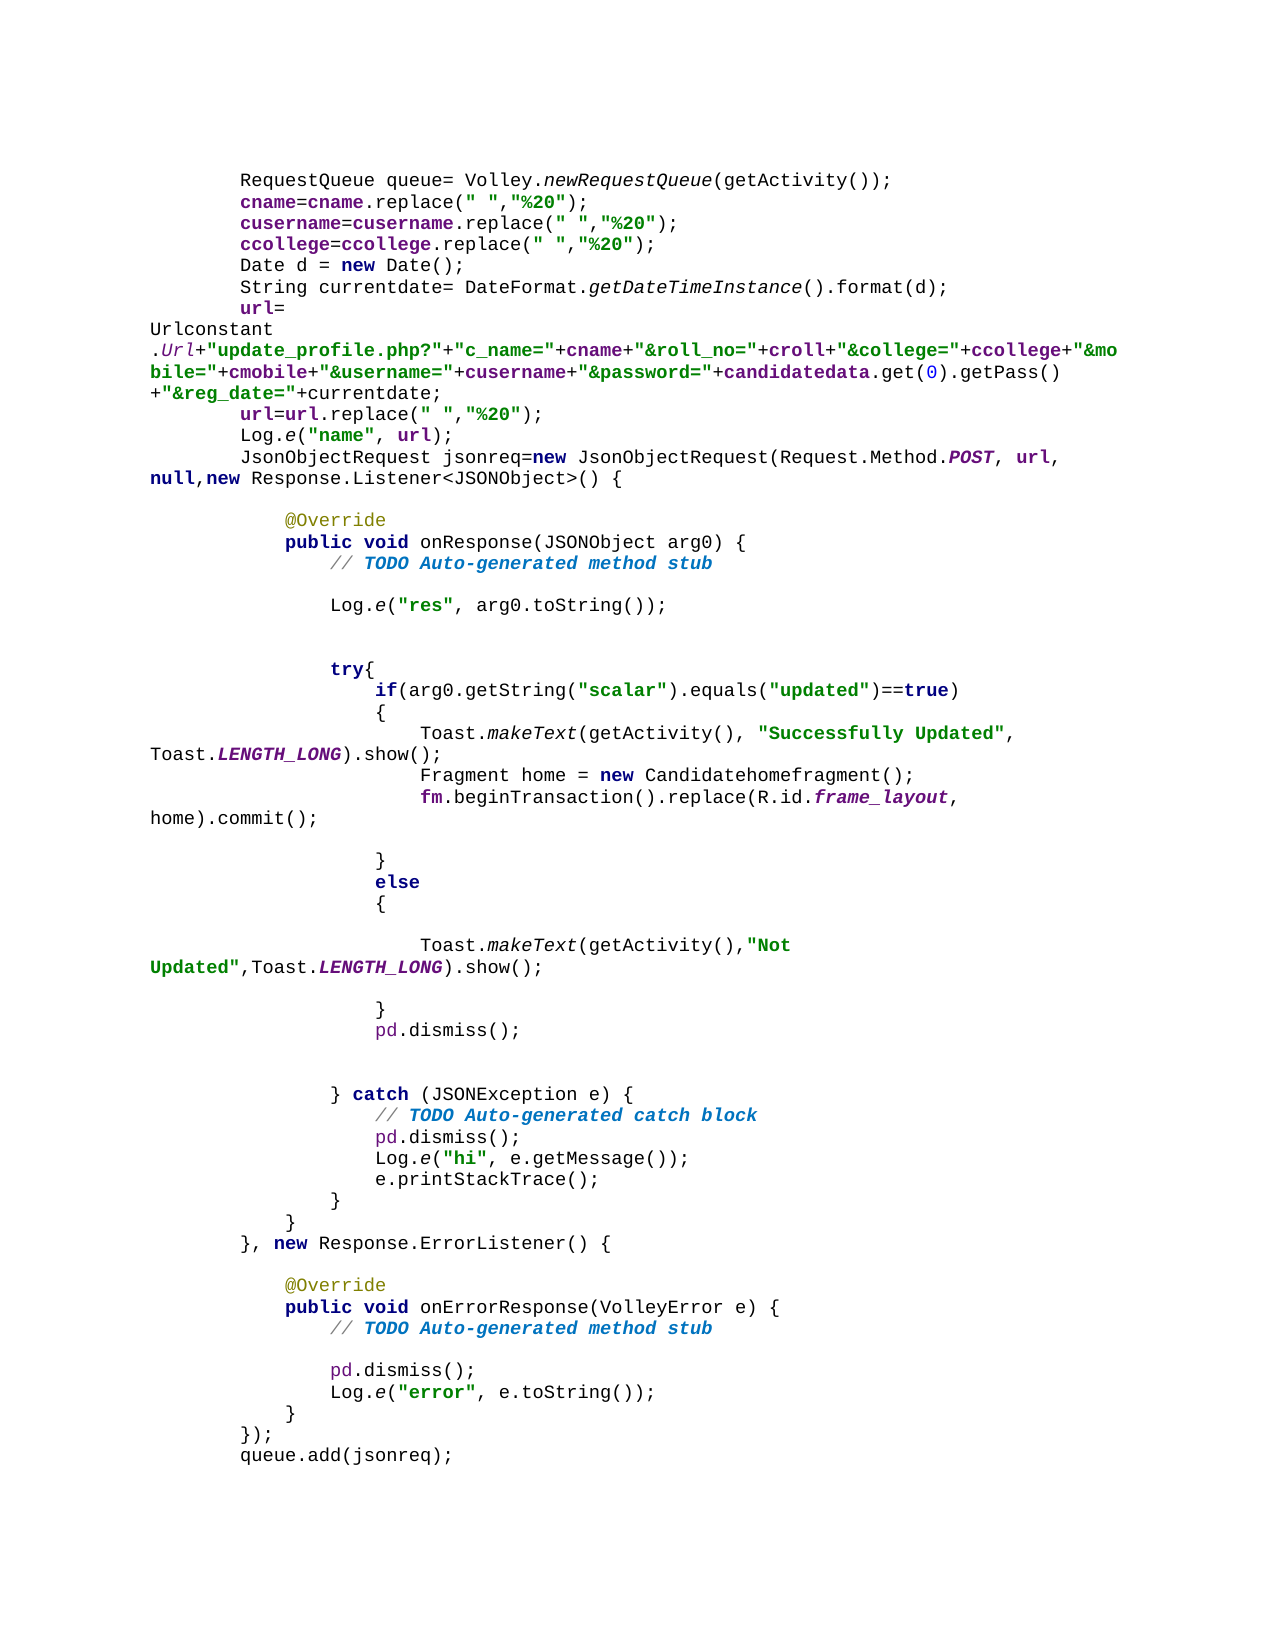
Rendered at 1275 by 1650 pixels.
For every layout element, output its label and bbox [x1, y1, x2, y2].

text [150, 150, 1125, 1467]
